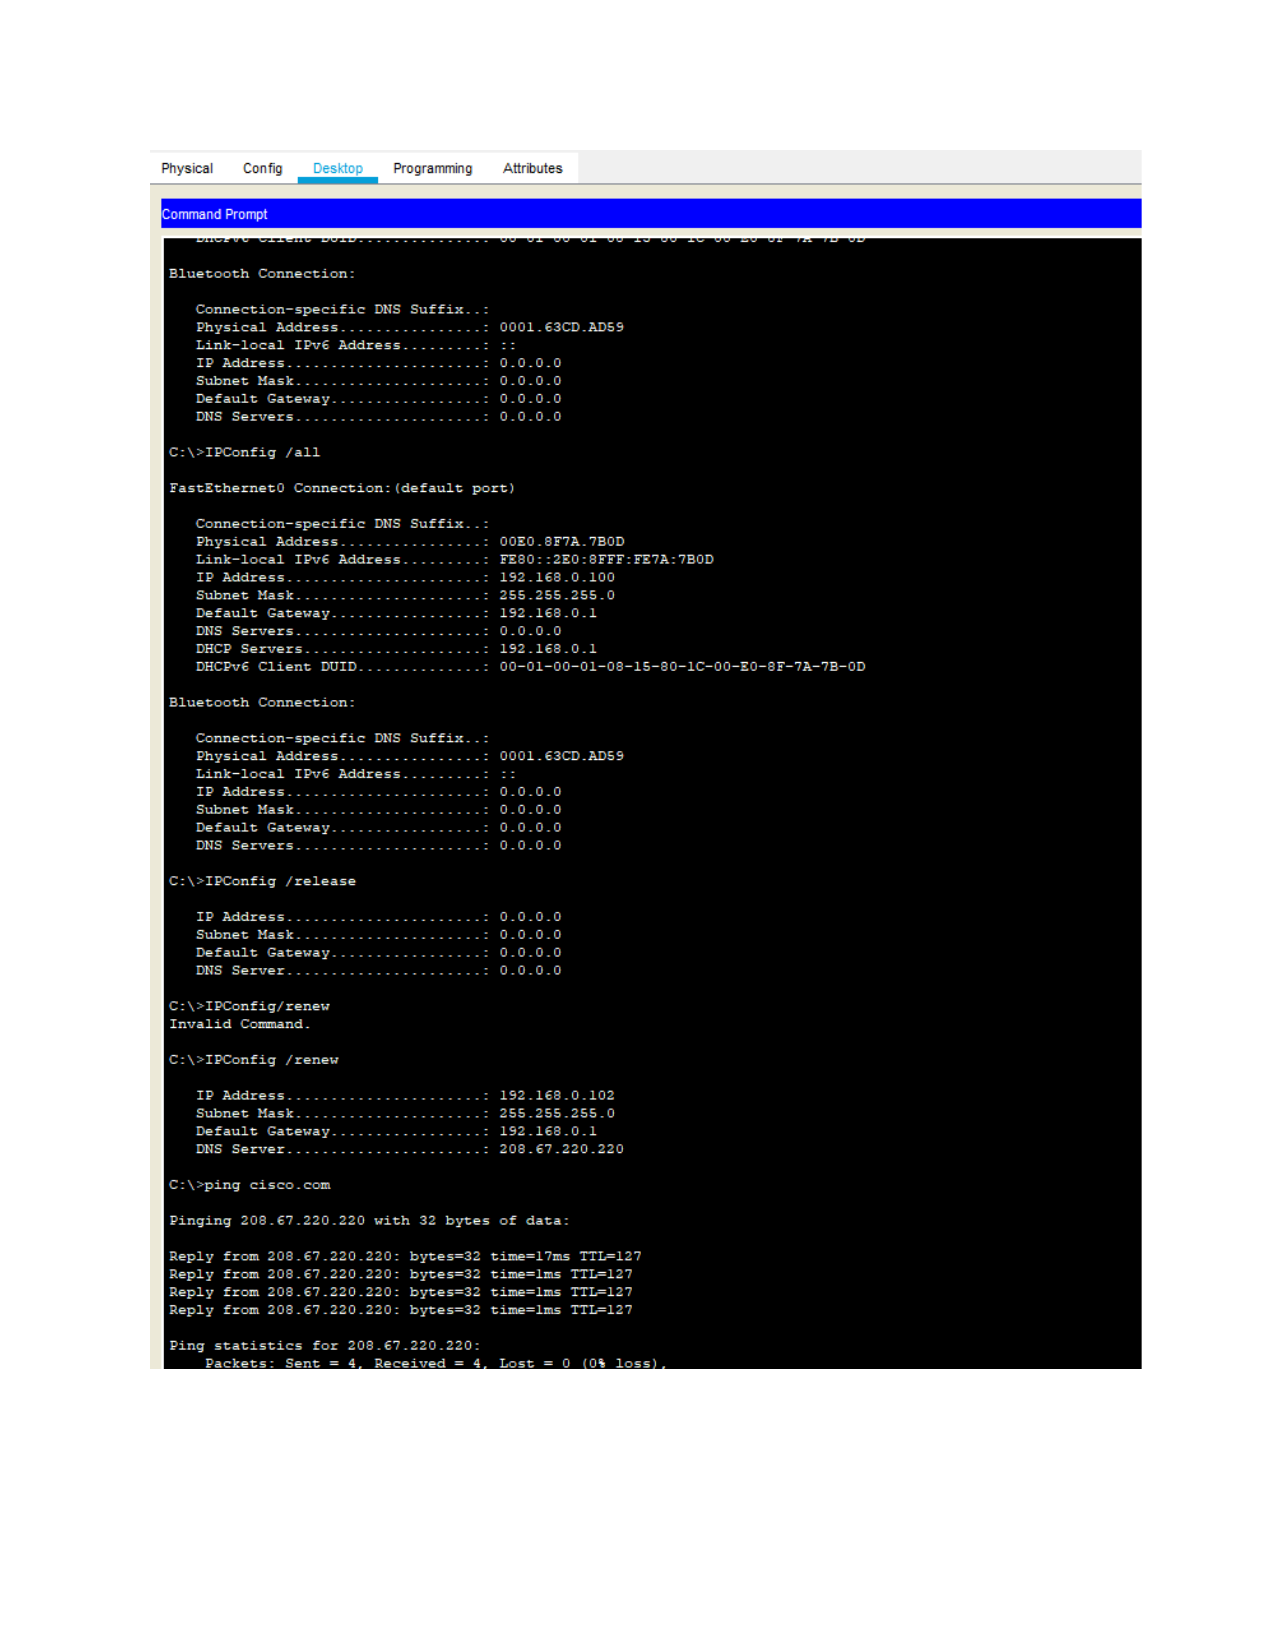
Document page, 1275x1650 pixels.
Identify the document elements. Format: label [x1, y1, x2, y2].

picture [150, 150, 1142, 1369]
